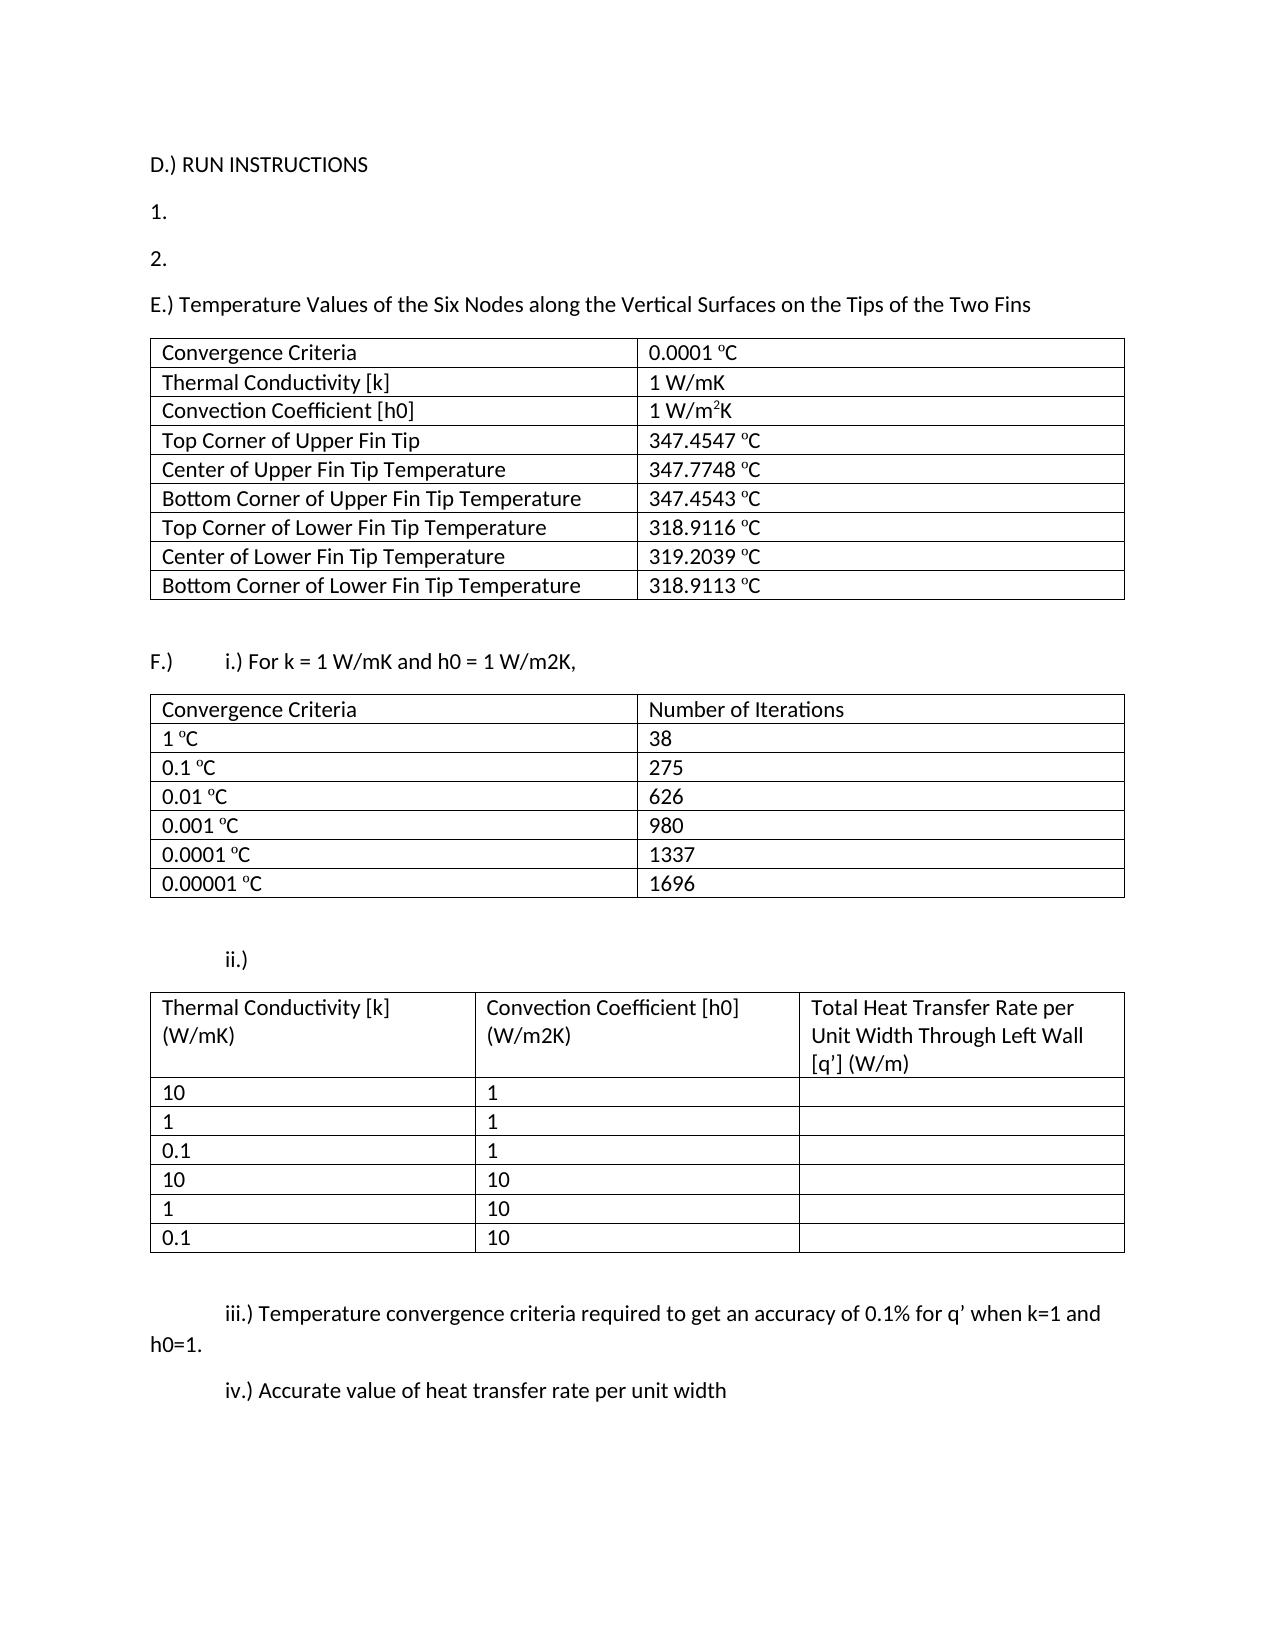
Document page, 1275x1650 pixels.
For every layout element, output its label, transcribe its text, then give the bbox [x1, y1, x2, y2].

text 1. [150, 197, 1125, 225]
table_cell 1 [476, 1107, 799, 1135]
table_cell Bottom Corner of Lower Fin Tip Temperature [151, 571, 637, 599]
table_cell 626 [638, 782, 1124, 810]
table_cell 10 [476, 1195, 799, 1222]
table_cell Convection Coefficient [h0] [151, 397, 637, 425]
table_cell 1 [476, 1078, 799, 1106]
table_cell Top Corner of Lower Fin Tip Temperature [151, 513, 637, 541]
table_cell 980 [638, 811, 1124, 839]
text iii.) Temperature convergence criteria required to get an accuracy of 0.1% for q’ when k=1 and h0=1. [150, 1299, 1125, 1358]
table_cell 10 [151, 1165, 475, 1193]
table_cell 1 [151, 1107, 475, 1135]
table_cell [800, 1195, 1124, 1222]
table_cell 0.001 ºC [151, 811, 637, 839]
text 2. [150, 244, 1125, 272]
table_header Convection Coefficient [h0] (W/m2K) [476, 993, 799, 1077]
table_header Thermal Conductivity [k] (W/mK) [151, 993, 475, 1077]
table_cell 1 W/mK [638, 368, 1124, 396]
table_cell 10 [476, 1224, 799, 1252]
table_cell 347.4543 ºC [638, 484, 1124, 512]
table_cell 0.0001 ºC [151, 840, 637, 868]
table_cell 0.01 ºC [151, 782, 637, 810]
table_header 0.0001 ºC [638, 339, 1124, 367]
table_cell 0.1 ºC [151, 753, 637, 781]
table_cell 38 [638, 724, 1124, 752]
table_cell 1337 [638, 840, 1124, 868]
table_header Total Heat Transfer Rate per Unit Width Through Left Wall [q’] (W/m) [800, 993, 1124, 1077]
table_cell [800, 1224, 1124, 1252]
table_header Convergence Criteria [151, 339, 637, 367]
table_cell Thermal Conductivity [k] [151, 368, 637, 396]
table_cell 1 [151, 1195, 475, 1222]
table_cell [800, 1136, 1124, 1164]
table_cell Bottom Corner of Upper Fin Tip Temperature [151, 484, 637, 512]
table_cell [800, 1107, 1124, 1135]
table_cell 318.9116 ºC [638, 513, 1124, 541]
table_cell 1696 [638, 869, 1124, 897]
table_cell 10 [151, 1078, 475, 1106]
table_cell Top Corner of Upper Fin Tip [151, 426, 637, 454]
table_cell 319.2039 ºC [638, 542, 1124, 570]
table_cell Center of Upper Fin Tip Temperature [151, 455, 637, 483]
table_cell [800, 1078, 1124, 1106]
table_cell 0.1 [151, 1224, 475, 1252]
table_header Convergence Criteria [151, 695, 637, 723]
table_cell 347.7748 ºC [638, 455, 1124, 483]
text ii.) [150, 945, 1125, 973]
table_cell 275 [638, 753, 1124, 781]
text D.) RUN INSTRUCTIONS [150, 150, 1125, 178]
table_cell 1 [476, 1136, 799, 1164]
table_cell Center of Lower Fin Tip Temperature [151, 542, 637, 570]
text F.) i.) For k = 1 W/mK and h0 = 1 W/m2K, [150, 647, 1125, 675]
text iv.) Accurate value of heat transfer rate per unit width [150, 1377, 1125, 1404]
table_header Number of Iterations [638, 695, 1124, 723]
table_cell [800, 1165, 1124, 1193]
table_cell 10 [476, 1165, 799, 1193]
table_cell 0.00001 ºC [151, 869, 637, 897]
table_cell 0.1 [151, 1136, 475, 1164]
text E.) Temperature Values of the Six Nodes along the Vertical Surfaces on the Tips of the Two Fins [150, 291, 1125, 319]
table_cell 318.9113 ºC [638, 571, 1124, 599]
table_cell 1 W/m2K [638, 397, 1124, 425]
table_cell 347.4547 ºC [638, 426, 1124, 454]
table_cell 1 ºC [151, 724, 637, 752]
